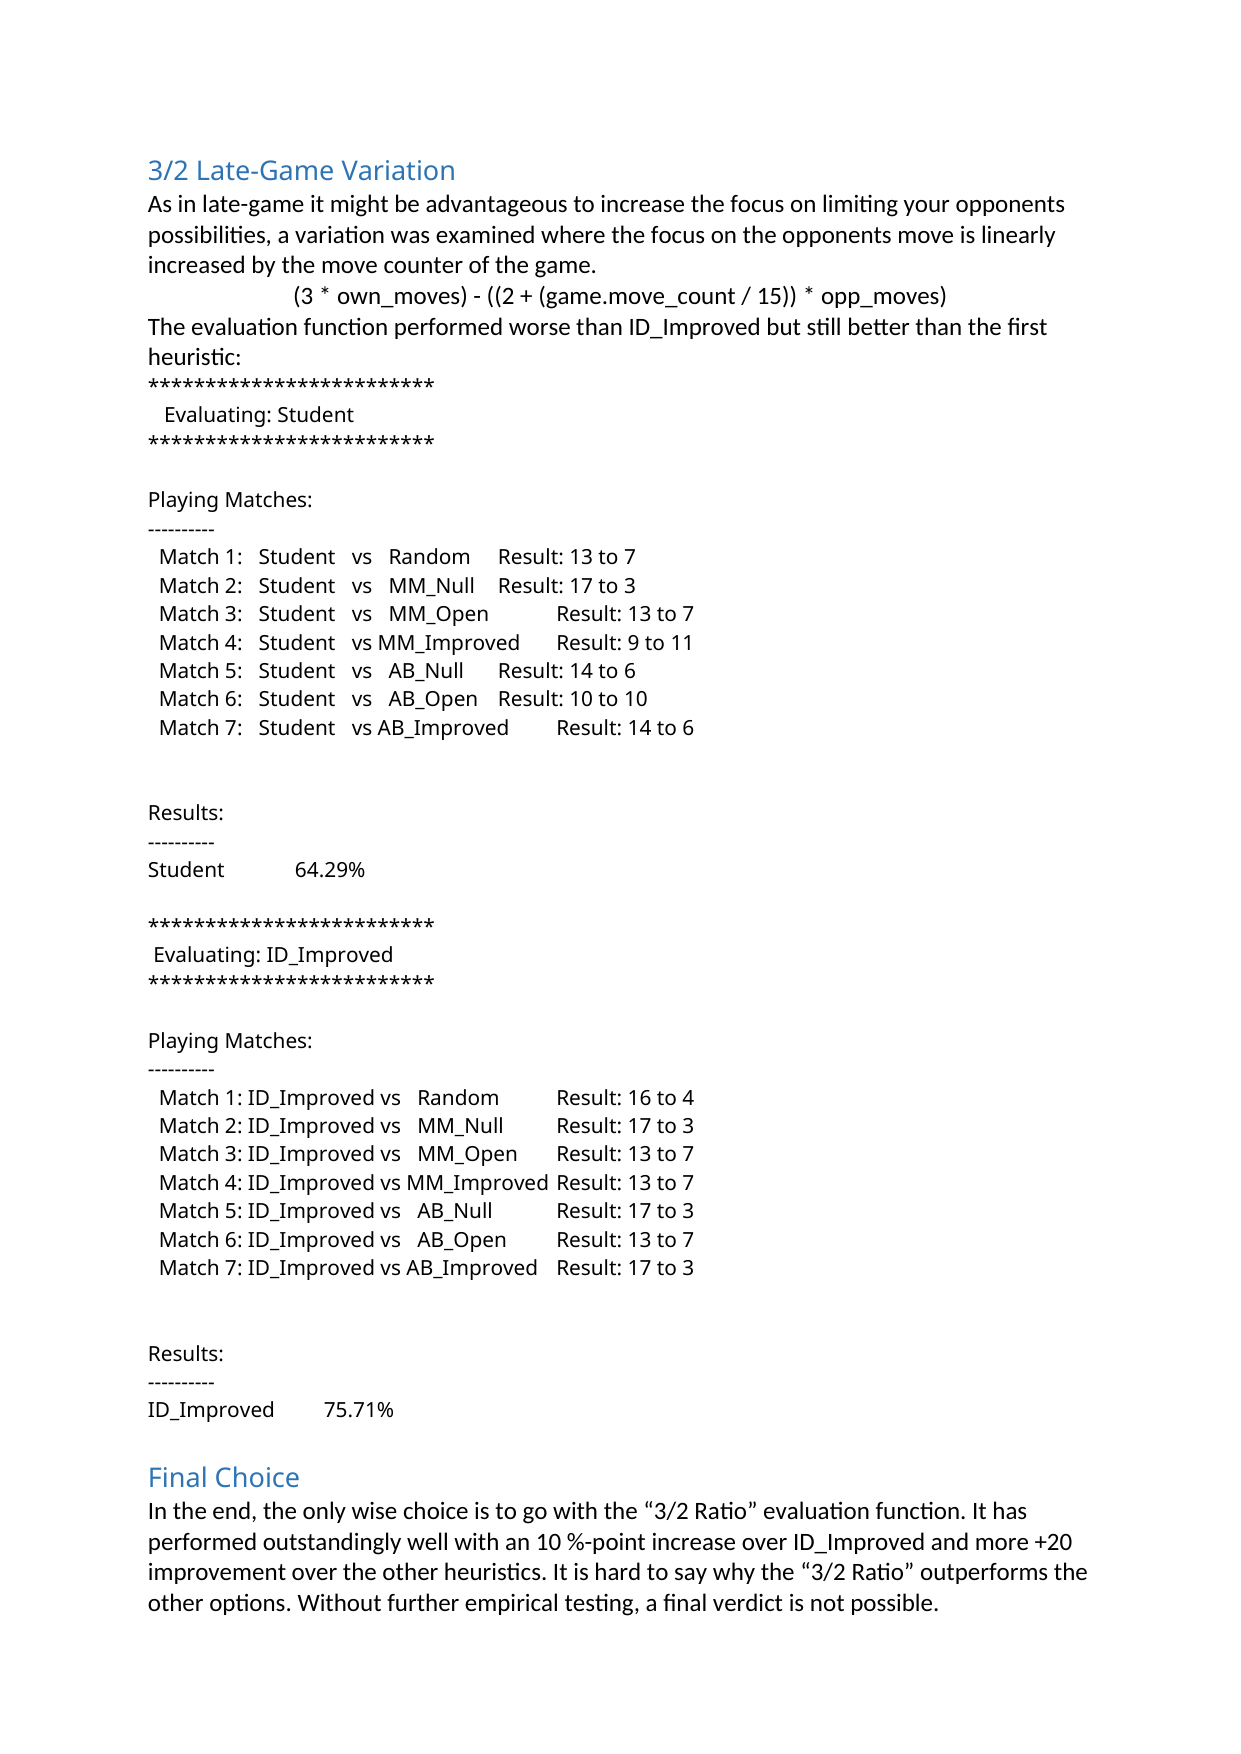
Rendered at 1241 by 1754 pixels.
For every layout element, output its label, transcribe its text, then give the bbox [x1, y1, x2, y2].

text ************************* [148, 372, 1093, 400]
subtitle 3/2 Late-Game Variation [148, 152, 1093, 189]
text ---------- [148, 827, 1093, 855]
text Evaluating: ID_Improved [148, 941, 1093, 969]
text ---------- [148, 1367, 1093, 1396]
text Match 6: ID_Improved vs AB_Open Result: 13 to 7 [148, 1225, 1093, 1253]
text ID_Improved 75.71% [148, 1396, 1093, 1424]
text Results: [148, 798, 1093, 827]
text Match 7: ID_Improved vs AB_Improved Result: 17 to 3 [148, 1253, 1093, 1282]
text Match 4: Student vs MM_Improved Result: 9 to 11 [148, 628, 1093, 656]
text ************************* [148, 969, 1093, 997]
text Results: [148, 1339, 1093, 1367]
text ************************* [148, 429, 1093, 457]
text As in late-game it might be advantageous to increase the focus on limiting your opponents possibilities, a variation was examined where the focus on the opponents move is linearly increased by the move counter of the game. [148, 189, 1093, 280]
text In the end, the only wise choice is to go with the “3/2 Ratio” evaluation function. It has performed outstandingly well with an 10 %-point increase over ID_Improved and more +20 improvement over the other heuristics. It is hard to say why the “3/2 Ratio” outperforms the other options. Without further empirical testing, a final verdict is not possible. [148, 1496, 1093, 1618]
text Playing Matches: [148, 1026, 1093, 1054]
subtitle Final Choice [148, 1459, 1093, 1496]
text The evaluation function performed worse than ID_Improved but still better than the first heuristic: [148, 311, 1093, 372]
text Match 5: ID_Improved vs AB_Null Result: 17 to 3 [148, 1196, 1093, 1225]
text Match 3: Student vs MM_Open Result: 13 to 7 [148, 599, 1093, 628]
text Match 2: Student vs MM_Null Result: 17 to 3 [148, 571, 1093, 599]
text Match 2: ID_Improved vs MM_Null Result: 17 to 3 [148, 1111, 1093, 1139]
text Match 5: Student vs AB_Null Result: 14 to 6 [148, 656, 1093, 684]
text Match 1: Student vs Random Result: 13 to 7 [148, 542, 1093, 571]
text Match 3: ID_Improved vs MM_Open Result: 13 to 7 [148, 1139, 1093, 1168]
text Match 1: ID_Improved vs Random Result: 16 to 4 [148, 1083, 1093, 1111]
text Match 4: ID_Improved vs MM_Improved Result: 13 to 7 [148, 1168, 1093, 1196]
text ---------- [148, 1054, 1093, 1083]
text Evaluating: Student [148, 400, 1093, 429]
text Student 64.29% [148, 855, 1093, 884]
text Match 6: Student vs AB_Open Result: 10 to 10 [148, 684, 1093, 713]
text ************************* [148, 912, 1093, 941]
text Playing Matches: [148, 486, 1093, 514]
text (3 * own_moves) - ((2 + (game.move_count / 15)) * opp_moves) [148, 280, 1093, 311]
text Match 7: Student vs AB_Improved Result: 14 to 6 [148, 713, 1093, 741]
text ---------- [148, 514, 1093, 542]
